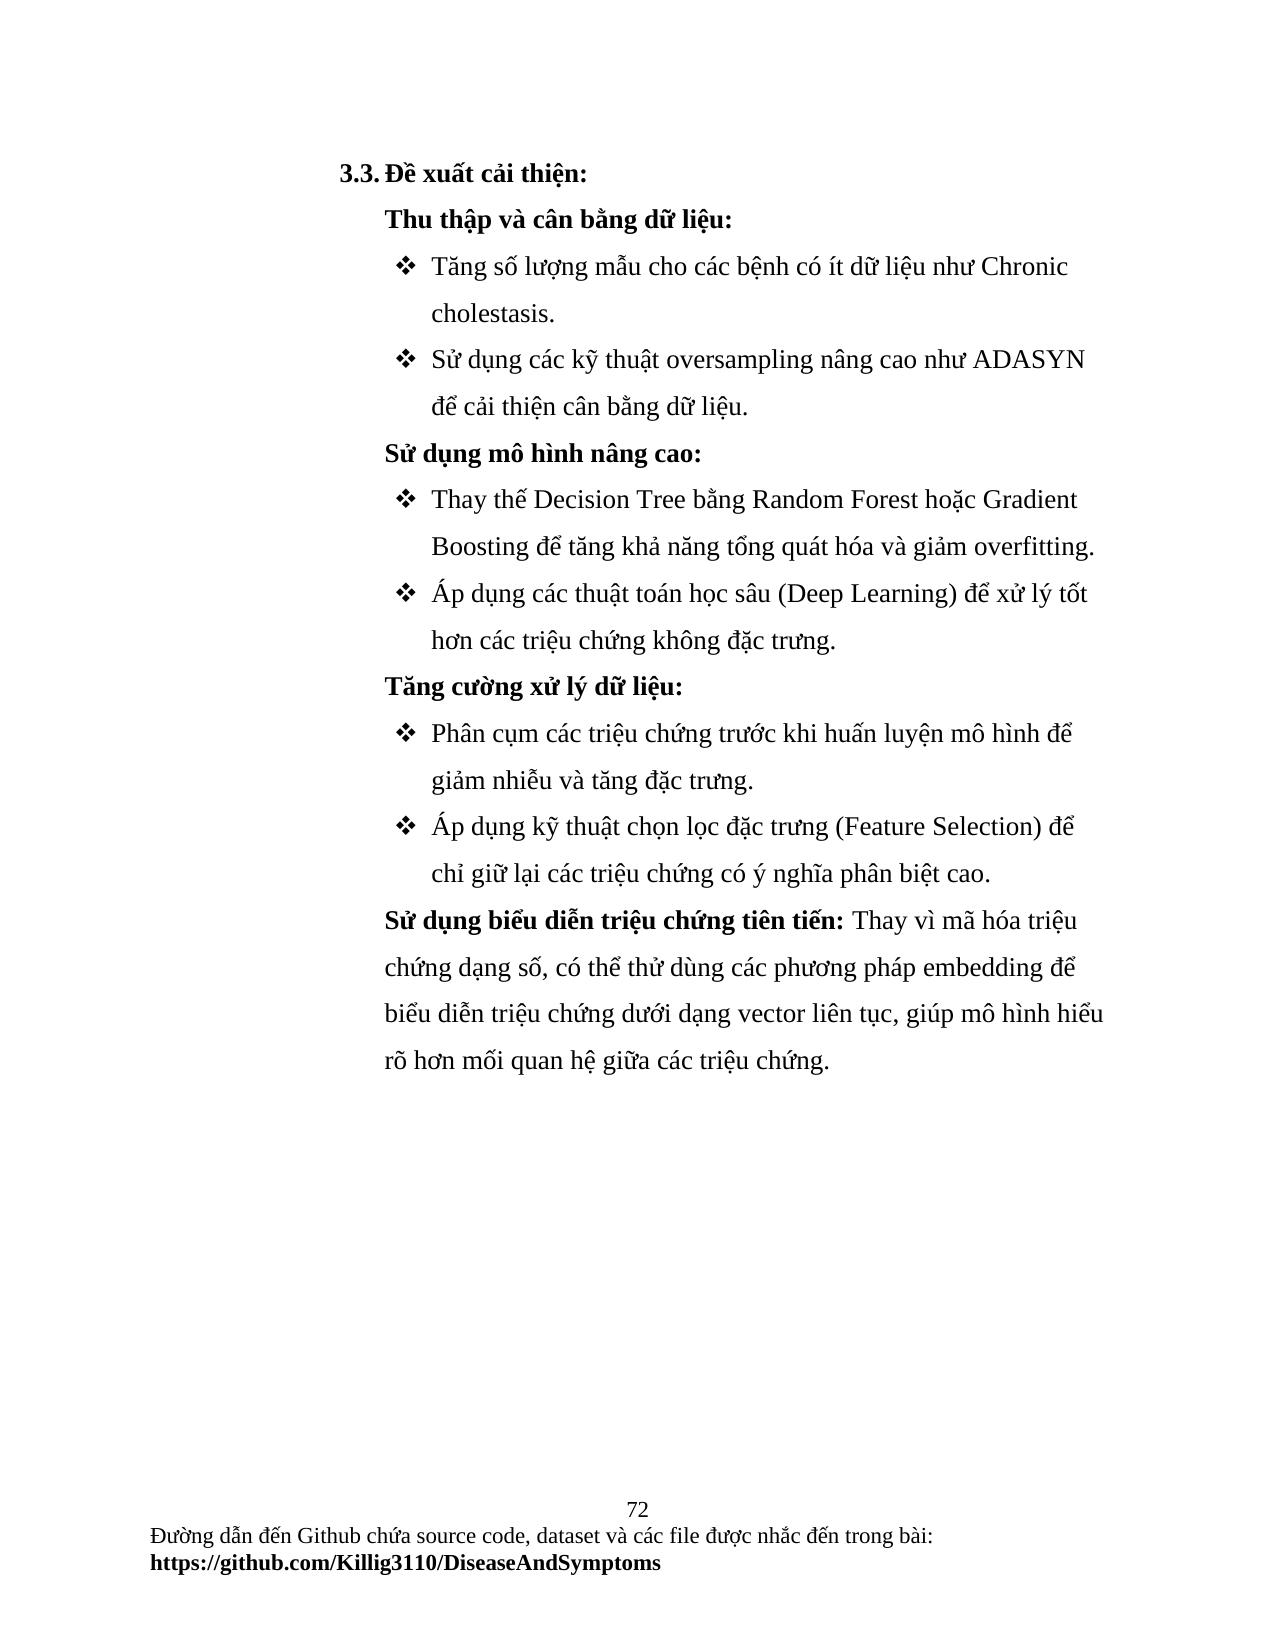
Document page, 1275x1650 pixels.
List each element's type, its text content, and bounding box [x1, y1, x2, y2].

list Sử dụng mô hình nâng cao: [384, 437, 1111, 468]
list Tăng cường xử lý dữ liệu: [384, 670, 1111, 702]
list Sử dụng các kỹ thuật oversampling nâng cao như ADASYN để cải thiện cân bằng dữ liệu. [394, 343, 1111, 421]
list Áp dụng kỹ thuật chọn lọc đặc trưng (Feature Selection) để chỉ giữ lại các triệu chứng có ý nghĩa phân biệt cao. [394, 811, 1111, 888]
list Tăng số lượng mẫu cho các bệnh có ít dữ liệu như Chronic cholestasis. [394, 250, 1111, 328]
list Đề xuất cải thiện: [339, 157, 1111, 188]
list Áp dụng các thuật toán học sâu (Deep Learning) để xử lý tốt hơn các triệu chứng không đặc trưng. [394, 577, 1111, 655]
list Thay thế Decision Tree bằng Random Forest hoặc Gradient Boosting để tăng khả năng tổng quát hóa và giảm overfitting. [394, 483, 1111, 561]
list Thu thập và cân bằng dữ liệu: [384, 203, 1111, 234]
list Sử dụng biểu diễn triệu chứng tiên tiến: Thay vì mã hóa triệu chứng dạng số, có thể thử dùng các phương pháp embedding để biểu diễn triệu chứng dưới dạng vector liên tục, giúp mô hình hiểu rõ hơn mối quan hệ giữa các triệu chứng. [384, 904, 1111, 1075]
list Phân cụm các triệu chứng trước khi huấn luyện mô hình để giảm nhiễu và tăng đặc trưng. [394, 717, 1111, 795]
